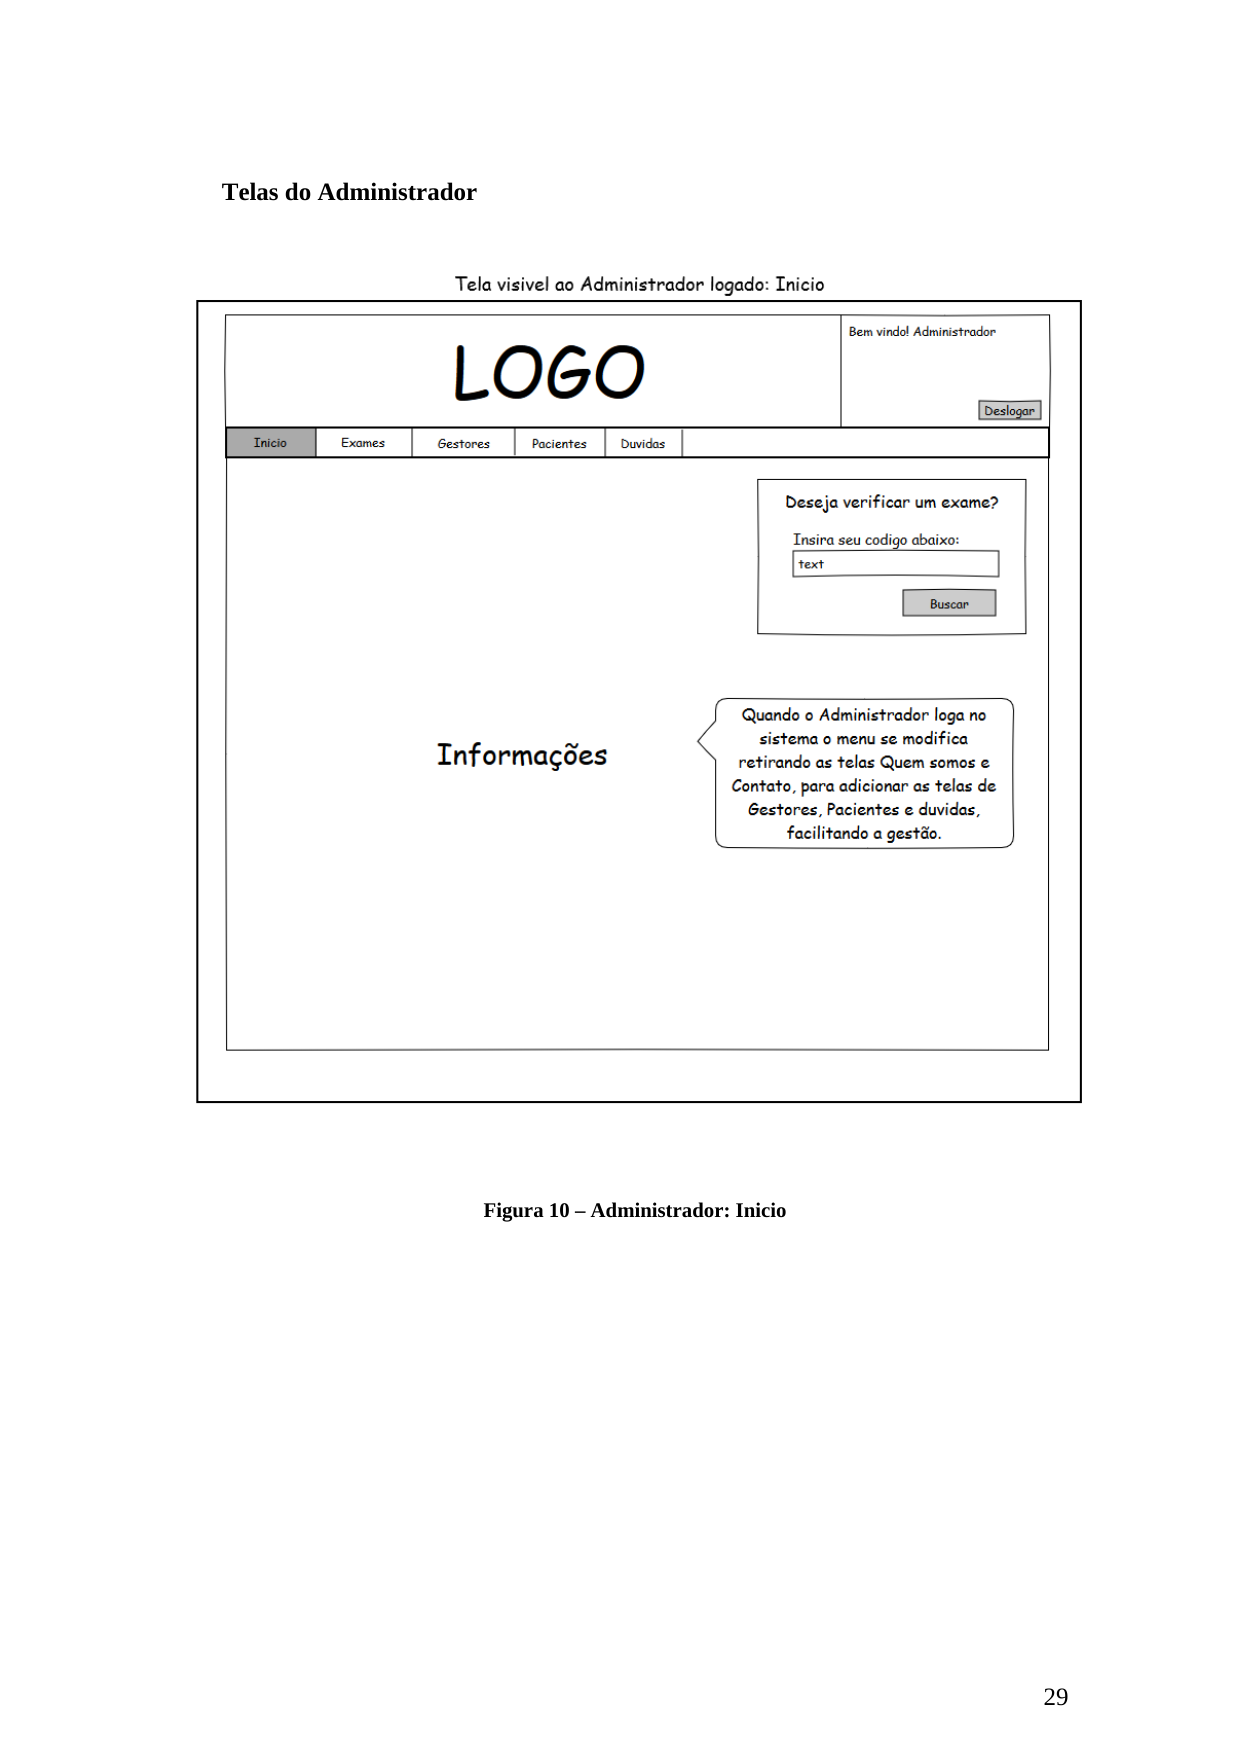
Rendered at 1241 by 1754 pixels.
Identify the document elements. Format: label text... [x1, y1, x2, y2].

text Figura 10 – Administrador: Inicio [148, 1198, 1122, 1222]
picture [147, 263, 1122, 1172]
text Telas do Administrador [222, 177, 1122, 206]
